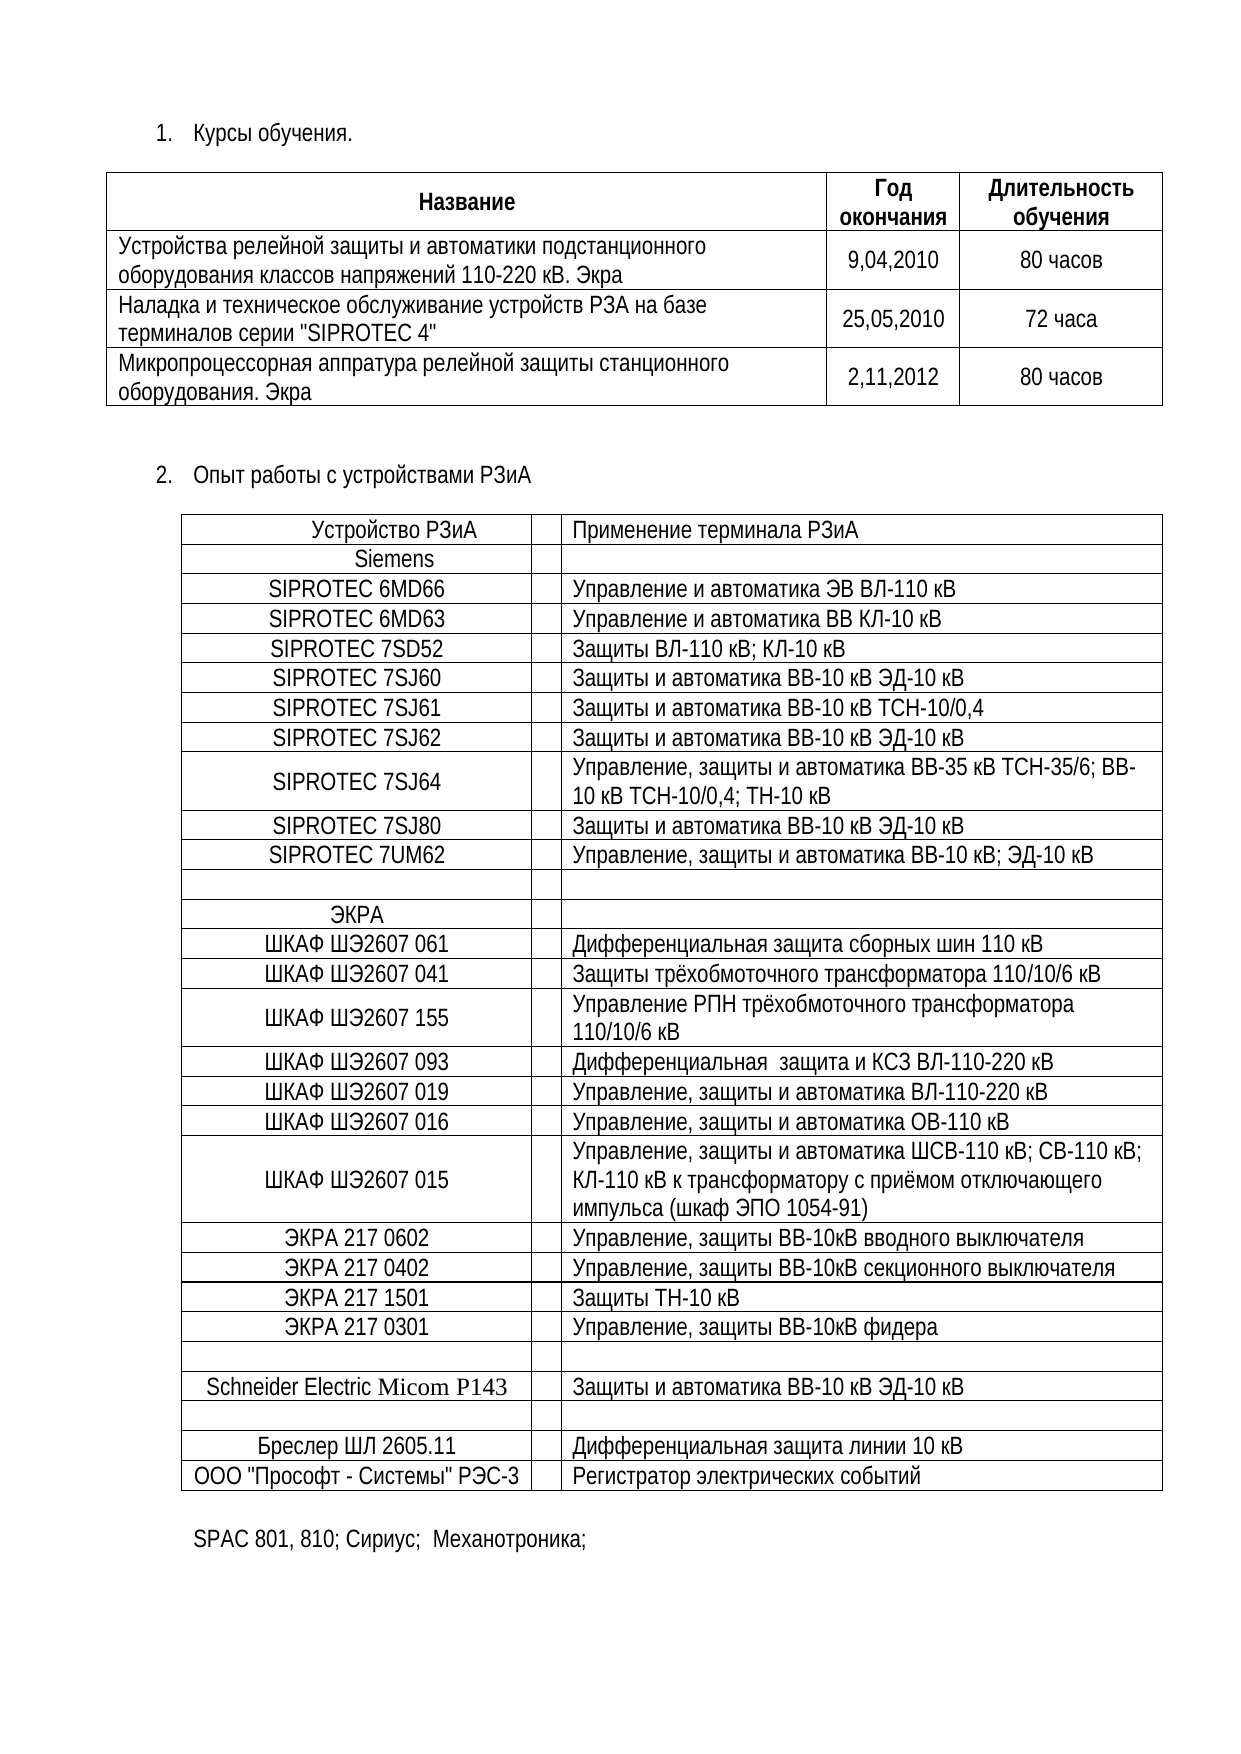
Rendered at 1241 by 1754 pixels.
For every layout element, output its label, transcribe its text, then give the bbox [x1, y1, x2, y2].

table_cell Защиты ТН-10 кВ [562, 1283, 1162, 1311]
table_cell Schneider Electric Micom P143 [182, 1372, 531, 1400]
table_cell ООО "Прософт - Системы" РЭС-3 [182, 1461, 531, 1489]
table_cell [532, 1461, 561, 1489]
table_cell [532, 900, 561, 928]
table_cell [562, 870, 1162, 899]
table_cell 2,11,2012 [827, 348, 959, 405]
table_cell [532, 870, 561, 899]
table_cell [532, 1136, 561, 1222]
table_cell [532, 1077, 561, 1105]
table_header Год окончания [827, 173, 959, 230]
table_cell ШКАФ ШЭ2607 016 [182, 1106, 531, 1135]
table_cell [562, 545, 1162, 573]
table_cell SIPROTEC 7SJ80 [182, 811, 531, 839]
table_cell [532, 1431, 561, 1460]
table_cell Управление, защиты ВВ-10кВ вводного выключателя [562, 1223, 1162, 1252]
table_cell Защиты и автоматика ВВ-10 кВ ТСН-10/0,4 [562, 693, 1162, 722]
table_cell [532, 1106, 561, 1135]
table_cell [532, 693, 561, 722]
table_cell [532, 1372, 561, 1400]
table_cell Защиты трёхобмоточного трансформатора 110/10/6 кВ [562, 959, 1162, 988]
table_cell [562, 900, 1162, 928]
table_cell SIPROTEC 6MD66 [182, 574, 531, 603]
table_cell 80 часов [960, 231, 1162, 288]
table_header [532, 515, 561, 543]
table_cell [532, 929, 561, 958]
table_cell ЭКРА 217 1501 [182, 1283, 531, 1311]
table_cell [532, 663, 561, 692]
table_cell [532, 959, 561, 988]
list Опыт работы с устройствами РЗиА [156, 460, 1152, 489]
table_cell ШКАФ ШЭ2607 019 [182, 1077, 531, 1105]
table_cell [532, 1283, 561, 1311]
table_cell [532, 989, 561, 1046]
table_cell 9,04,2010 [827, 231, 959, 288]
table_cell [182, 1401, 531, 1430]
table_cell SIPROTEC 7UM62 [182, 840, 531, 869]
table_cell [532, 1401, 561, 1430]
table_cell Управление, защиты и автоматика ВВ-35 кВ ТСН-35/6; ВВ-10 кВ ТСН-10/0,4; ТН-10 кВ [562, 752, 1162, 809]
table_cell Защиты и автоматика ВВ-10 кВ ЭД-10 кВ [562, 723, 1162, 751]
table_cell [532, 811, 561, 839]
table_cell [532, 1223, 561, 1252]
table_cell [532, 545, 561, 573]
list SPAC 801, 810; Сириус; Механотроника; [193, 1523, 1152, 1552]
table_header Название [107, 173, 826, 230]
table_cell Бреслер ШЛ 2605.11 [182, 1431, 531, 1460]
table_cell Управление, защиты и автоматика ШСВ-110 кВ; СВ-110 кВ; КЛ-110 кВ к трансформатору с приёмом отключающего импульса (шкаф ЭПО 1054-91) [562, 1136, 1162, 1222]
table_cell Защиты ВЛ-110 кВ; КЛ-10 кВ [562, 634, 1162, 662]
table_cell Управление, защиты и автоматика ОВ-110 кВ [562, 1106, 1162, 1135]
table_cell ШКАФ ШЭ2607 015 [182, 1136, 531, 1222]
table_cell ЭКРА [182, 900, 531, 928]
table_cell Управление и автоматика ЭВ ВЛ-110 кВ [562, 574, 1162, 603]
table_cell ЭКРА 217 0602 [182, 1223, 531, 1252]
table_cell Дифференциальная защита линии 10 кВ [562, 1431, 1162, 1460]
table_header Длительность обучения [960, 173, 1162, 230]
table_cell Микропроцессорная аппратура релейной защиты станционного оборудования. Экра [107, 348, 826, 405]
table_cell SIPROTEC 7SD52 [182, 634, 531, 662]
table_cell ЭКРА 217 0402 [182, 1253, 531, 1281]
table_cell [562, 1401, 1162, 1430]
table_cell Защиты и автоматика ВВ-10 кВ ЭД-10 кВ [562, 663, 1162, 692]
table_cell ШКАФ ШЭ2607 093 [182, 1047, 531, 1076]
table_cell Siemens [182, 545, 531, 573]
table_cell [532, 1342, 561, 1371]
table_cell Дифференциальная защита сборных шин 110 кВ [562, 929, 1162, 958]
table_cell 80 часов [960, 348, 1162, 405]
table_cell Управление, защиты и автоматика ВЛ-110-220 кВ [562, 1077, 1162, 1105]
table_cell [532, 1253, 561, 1281]
table_cell Наладка и техническое обслуживание устройств РЗА на базе терминалов серии "SIPROTEC 4" [107, 290, 826, 347]
table_cell SIPROTEC 7SJ61 [182, 693, 531, 722]
table_cell Управление, защиты и автоматика ВВ-10 кВ; ЭД-10 кВ [562, 840, 1162, 869]
table_cell Регистратор электрических событий [562, 1461, 1162, 1489]
table_cell Управление, защиты ВВ-10кВ секционного выключателя [562, 1253, 1162, 1281]
table_cell Управление и автоматика ВВ КЛ-10 кВ [562, 604, 1162, 632]
table_cell [532, 1312, 561, 1341]
table_cell Управление РПН трёхобмоточного трансформатора 110/10/6 кВ [562, 989, 1162, 1046]
table_cell [532, 634, 561, 662]
table_cell 25,05,2010 [827, 290, 959, 347]
table_cell [532, 1047, 561, 1076]
table_cell SIPROTEC 7SJ60 [182, 663, 531, 692]
table_cell ШКАФ ШЭ2607 061 [182, 929, 531, 958]
table_cell Дифференциальная защита и КСЗ ВЛ-110-220 кВ [562, 1047, 1162, 1076]
table_cell SIPROTEC 6MD63 [182, 604, 531, 632]
list Курсы обучения. [156, 118, 1152, 147]
table_cell 72 часа [960, 290, 1162, 347]
table_cell Устройства релейной защиты и автоматики подстанционного оборудования классов напряжений 110-220 кВ. Экра [107, 231, 826, 288]
table_cell [532, 752, 561, 809]
table_cell [532, 723, 561, 751]
table_cell Защиты и автоматика ВВ-10 кВ ЭД-10 кВ [562, 1372, 1162, 1400]
table_cell Защиты и автоматика ВВ-10 кВ ЭД-10 кВ [562, 811, 1162, 839]
table_cell [532, 574, 561, 603]
table_cell [182, 1342, 531, 1371]
table_cell ЭКРА 217 0301 [182, 1312, 531, 1341]
table_cell [182, 870, 531, 899]
table_cell [532, 604, 561, 632]
table_cell ШКАФ ШЭ2607 155 [182, 989, 531, 1046]
table_cell Управление, защиты ВВ-10кВ фидера [562, 1312, 1162, 1341]
table_cell SIPROTEC 7SJ62 [182, 723, 531, 751]
table_cell [562, 1342, 1162, 1371]
table_cell SIPROTEC 7SJ64 [182, 752, 531, 809]
table_header Устройство РЗиА [182, 515, 531, 543]
table_cell ШКАФ ШЭ2607 041 [182, 959, 531, 988]
table_cell [532, 840, 561, 869]
table_header Применение терминала РЗиА [562, 515, 1162, 543]
